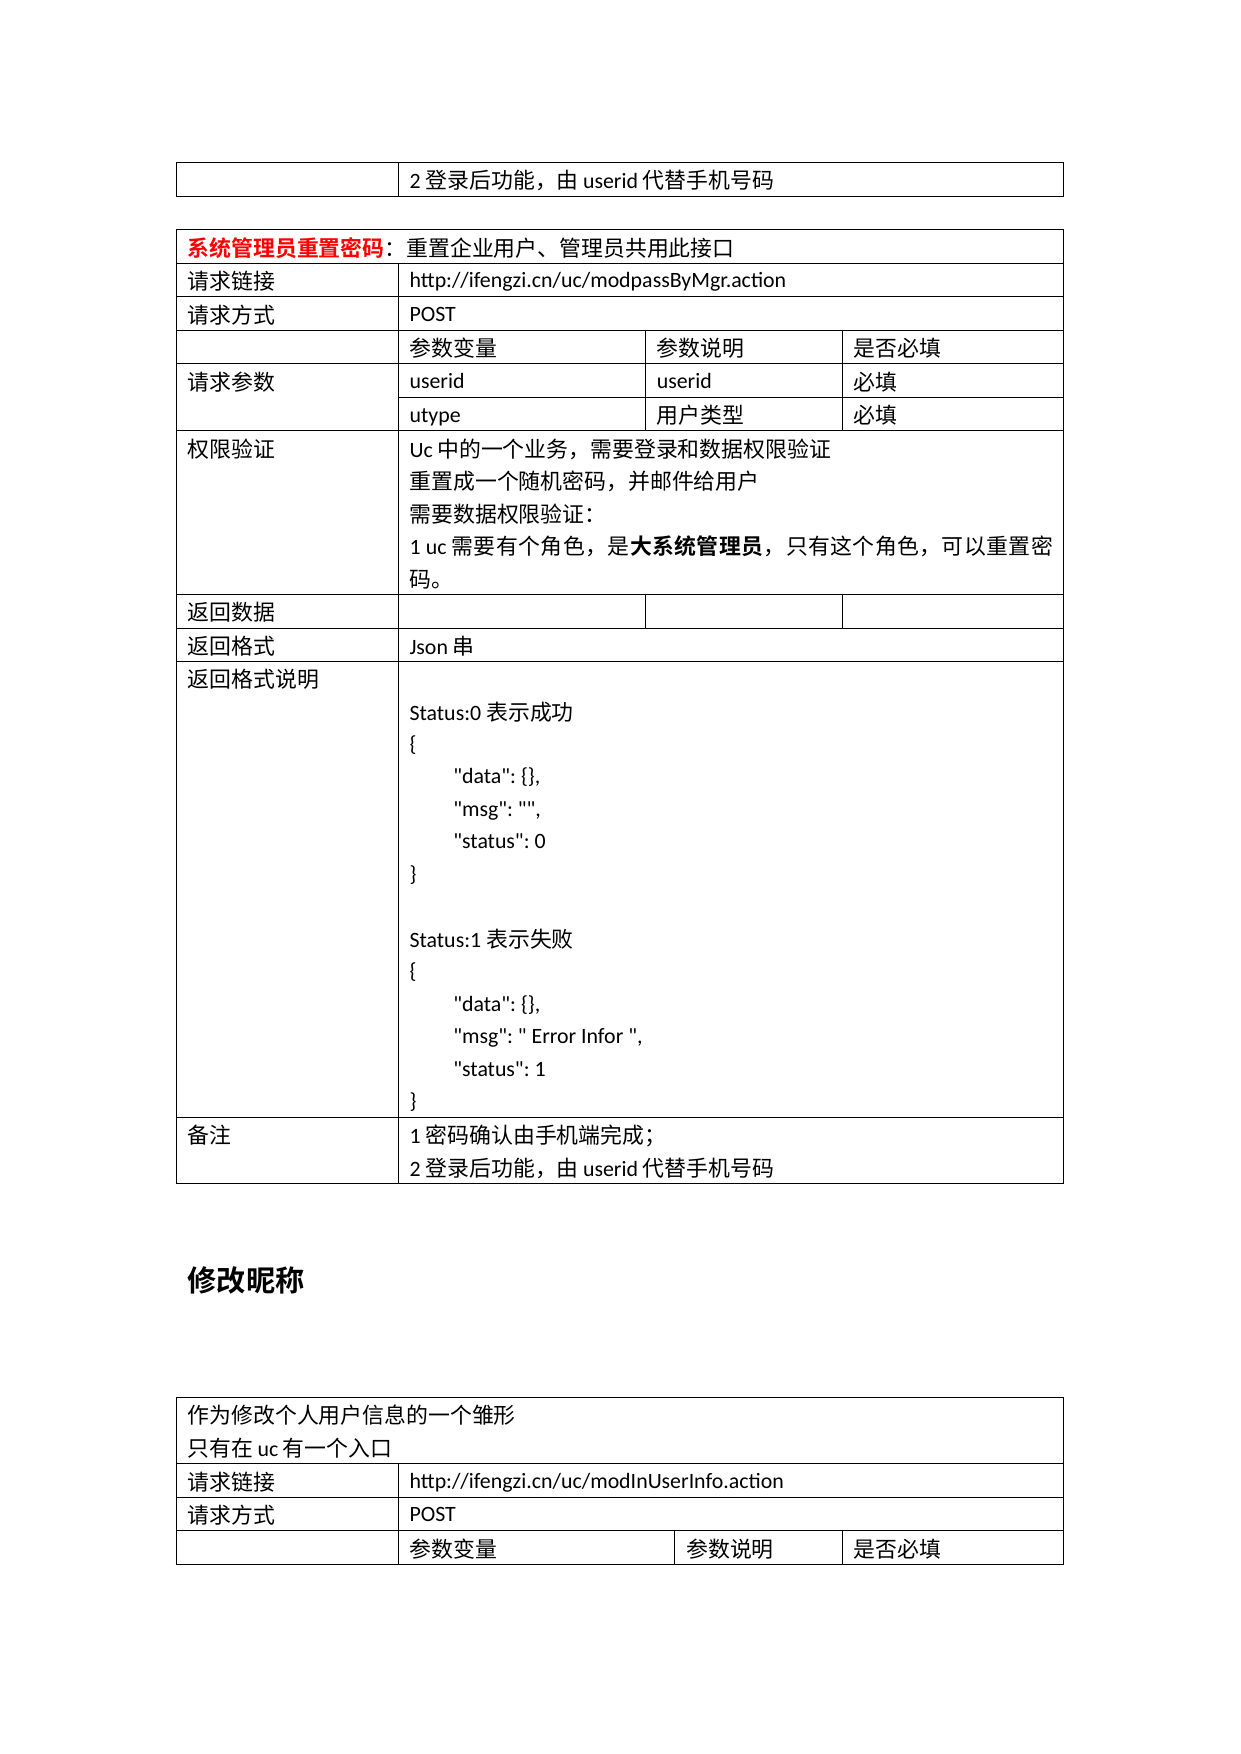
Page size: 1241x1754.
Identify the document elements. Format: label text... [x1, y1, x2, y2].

table_cell 必填 [843, 398, 1063, 430]
table_cell 是否必填 [843, 331, 1063, 363]
table_cell 用户类型 [646, 398, 842, 430]
table_cell [177, 331, 398, 363]
table_cell 是否必填 [843, 1531, 1063, 1564]
table_cell 1 密码确认由手机端完成； 2 登录后功能，由userid代替手机号码 [399, 1118, 1063, 1183]
table_cell POST [399, 297, 1063, 330]
table_cell [646, 595, 842, 627]
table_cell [399, 163, 1063, 196]
table_cell [843, 595, 1063, 627]
table_cell userid [646, 364, 842, 397]
table_cell 请求参数 [177, 364, 398, 430]
table_cell 备注 [177, 163, 398, 196]
table_header 作为修改个人用户信息的一个雏形 只有在uc有一个入口 [177, 1398, 1063, 1463]
table_cell 请求链接 [177, 264, 398, 296]
table_cell Json串 [399, 629, 1063, 661]
table_cell POST [399, 1498, 1063, 1530]
table_header 系统管理员重置密码：重置企业用户、管理员共用此接口 [177, 230, 1063, 263]
table_cell 权限验证 [177, 431, 398, 594]
table_cell 参数说明 [646, 331, 842, 363]
table_cell [177, 1531, 398, 1564]
table_cell 参数变量 [399, 1531, 674, 1564]
table_cell 返回格式 [177, 629, 398, 661]
table_cell 请求链接 [177, 1464, 398, 1497]
table_cell 参数变量 [399, 331, 645, 363]
table_cell http://ifengzi.cn/uc/modpassByMgr.action [399, 264, 1063, 296]
table_cell http://ifengzi.cn/uc/modInUserInfo.action [399, 1464, 1063, 1497]
table_cell 返回数据 [177, 595, 398, 627]
table_cell [399, 595, 645, 627]
table_cell 备注 [177, 1118, 398, 1183]
table_cell 请求方式 [177, 297, 398, 330]
table_cell Uc中的一个业务，需要登录和数据权限验证 重置成一个随机密码，并邮件给用户 需要数据权限验证： 1 uc需要有个角色，是大系统管理员，只有这个角色，可以重置密码。 [399, 431, 1063, 594]
table_cell 返回格式说明 [177, 662, 398, 1117]
table_cell 必填 [843, 364, 1063, 397]
table_cell userid [399, 364, 645, 397]
table_cell 请求方式 [177, 1498, 398, 1530]
table_cell 参数说明 [675, 1531, 842, 1564]
table_cell utype [399, 398, 645, 430]
subtitle 修改昵称 [187, 1246, 1053, 1311]
table_cell Status:0 表示成功 { "data": {}, "msg": "", "status": 0 } Status:1 表示失败 { "data": {}, "msg": " Error Infor ", "status": 1 } [399, 662, 1063, 1117]
